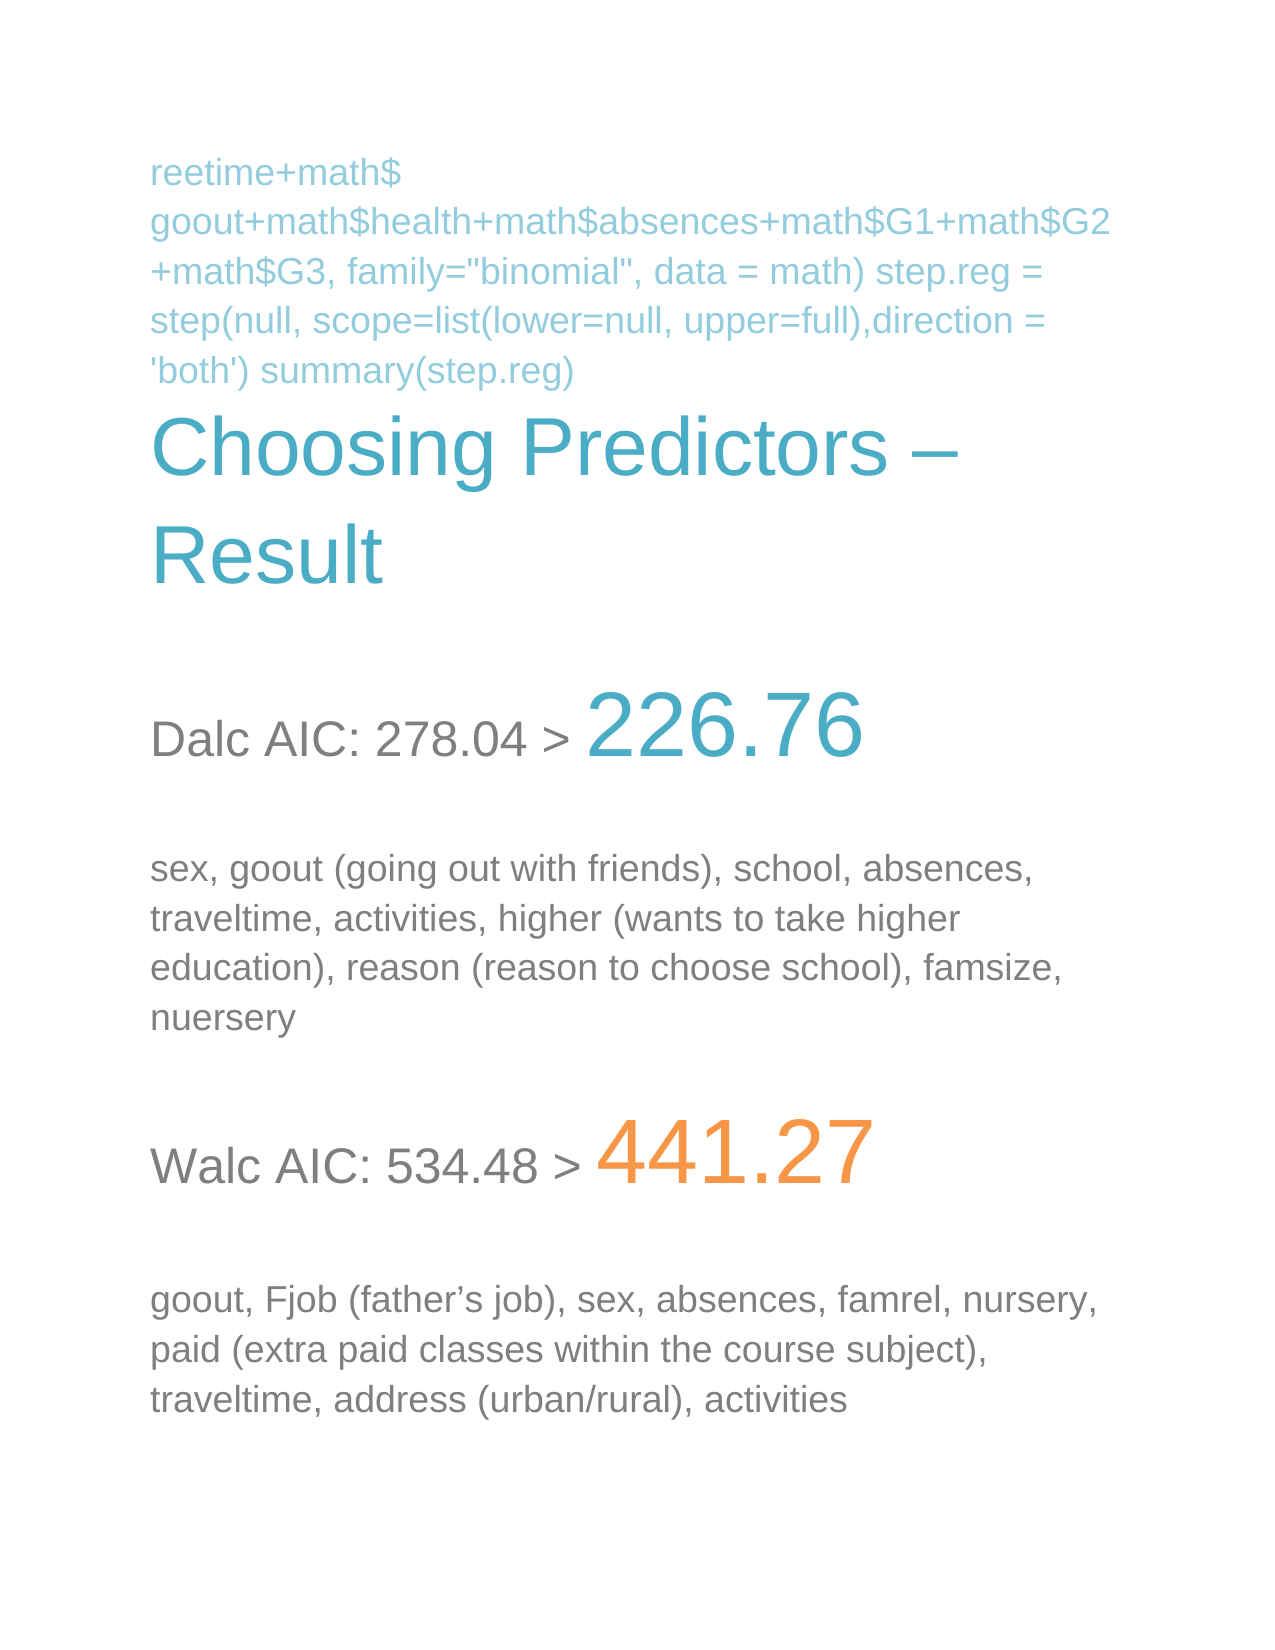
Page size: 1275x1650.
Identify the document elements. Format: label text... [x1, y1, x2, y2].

text Dalc AIC: 278.04 > 226.76 [150, 670, 1125, 776]
text Walc AIC: 534.48 > 441.27 [150, 1097, 1125, 1203]
text sex, goout (going out with friends), school, absences, traveltime, activities, higher (wants to take higher education), reason (reason to choose school), famsize, nuersery [150, 846, 1125, 1038]
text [150, 150, 1125, 391]
text goout, Fjob (father’s job), sex, absences, famrel, nursery, paid (extra paid classes within the course subject), traveltime, address (urban/rural), activities [150, 1278, 1125, 1420]
text Choosing Predictors – Result [150, 398, 1125, 601]
